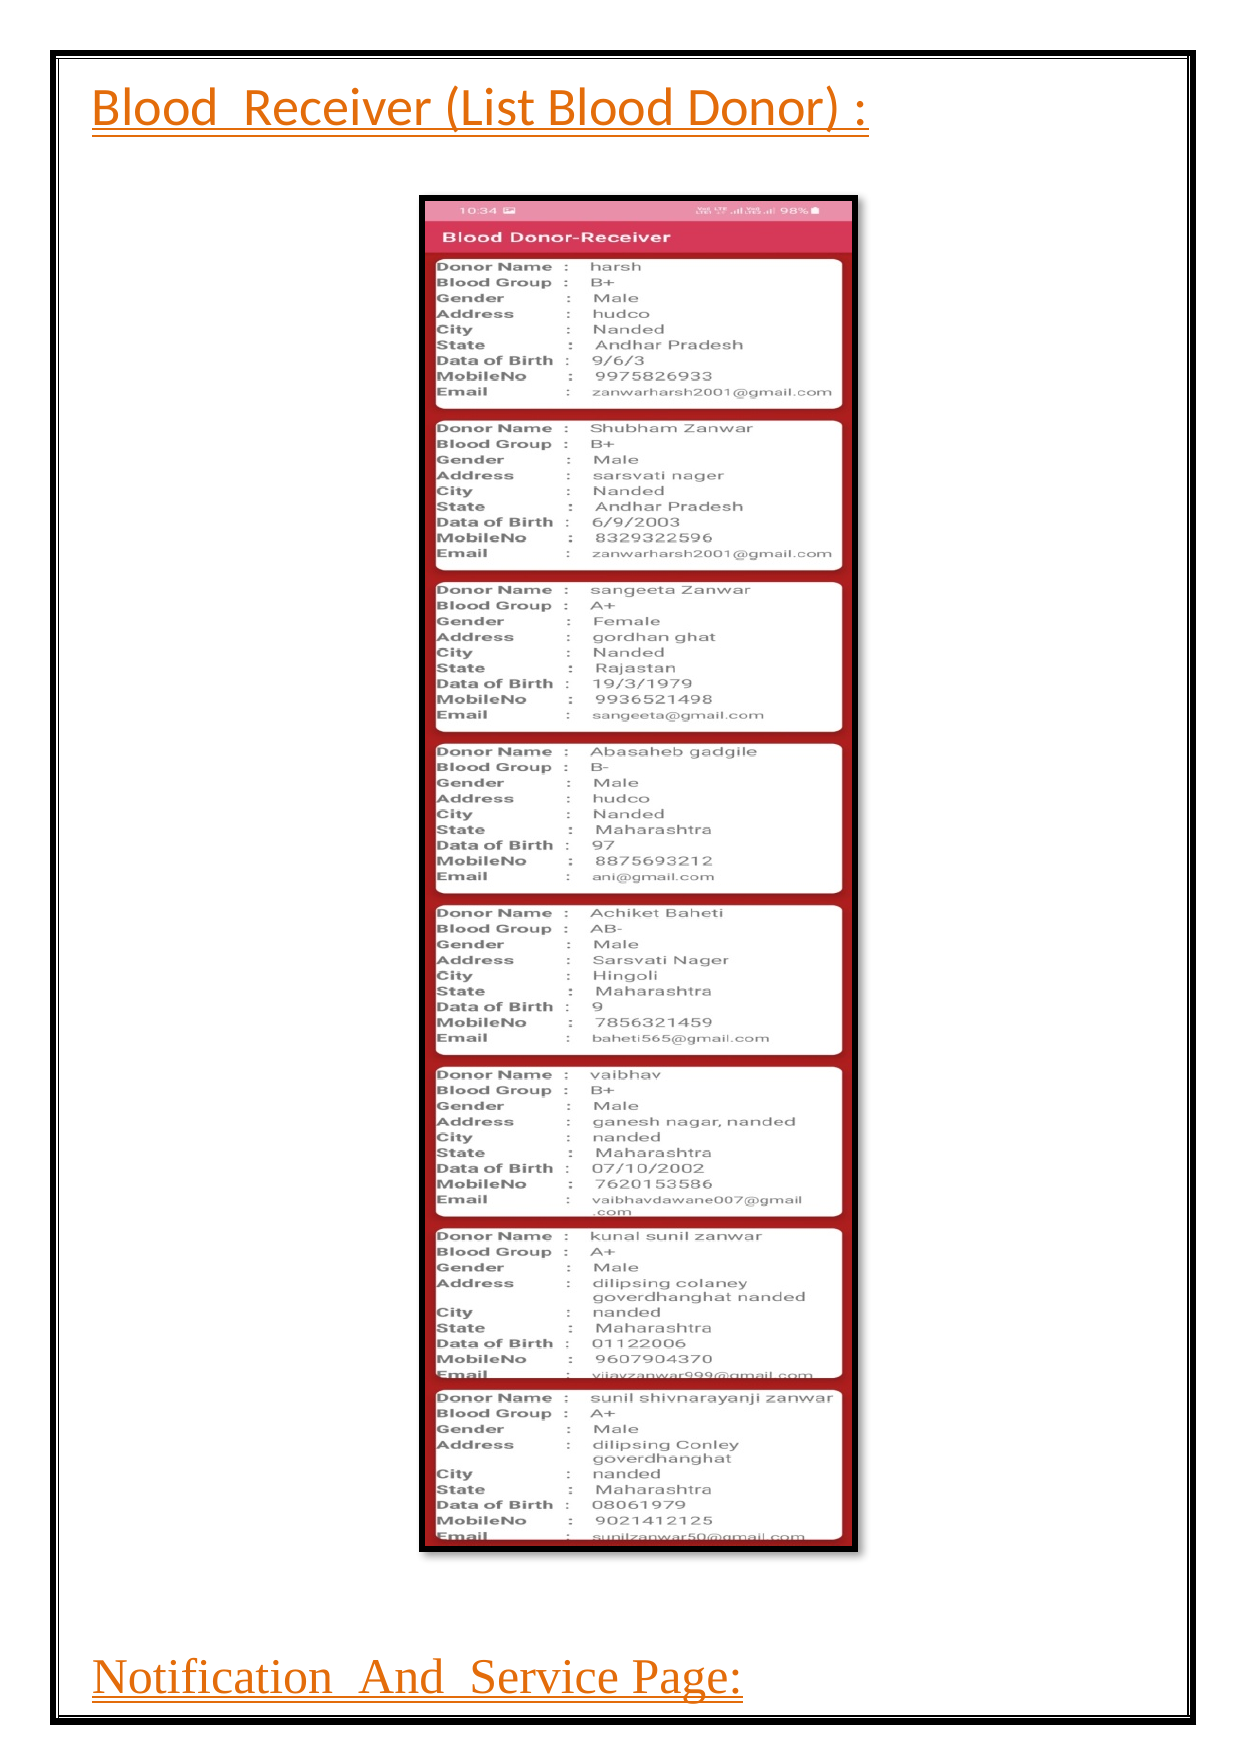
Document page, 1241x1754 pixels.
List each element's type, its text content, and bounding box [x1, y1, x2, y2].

picture [425, 201, 852, 1546]
text Blood Receiver (List Blood Donor) : [92, 73, 1187, 139]
text Notification And Service Page: [92, 1647, 1187, 1704]
